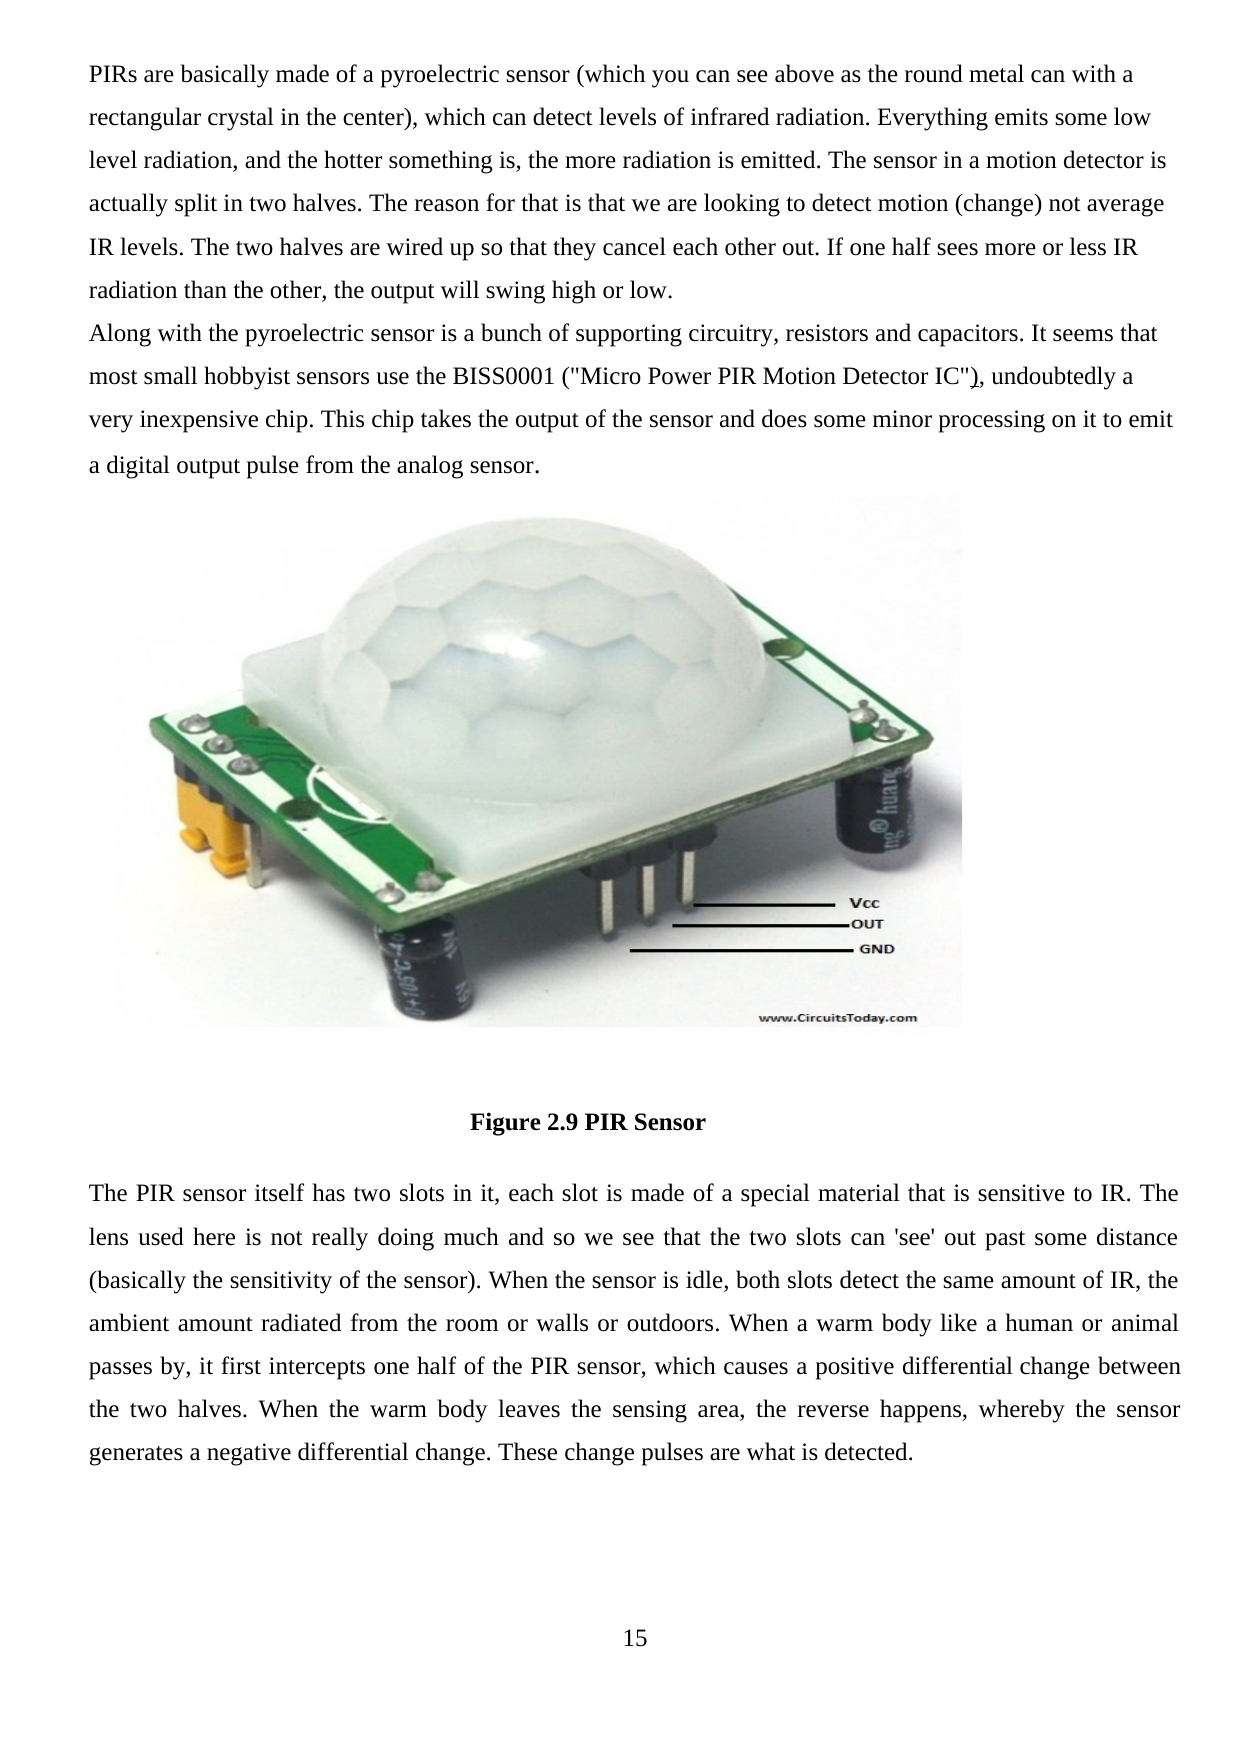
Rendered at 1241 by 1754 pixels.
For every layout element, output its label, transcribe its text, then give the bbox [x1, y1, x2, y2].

picture [113, 495, 963, 1078]
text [89, 59, 1181, 479]
text Figure 2.9 PIR Sensor [389, 1107, 1181, 1135]
text The PIR sensor itself has two slots in it, each slot is made of a special material that is sensitive to IR. The lens used here is not really doing much and so we see that the two slots can 'see' out past some distance (basically the sensitivity of the sensor). When the sensor is idle, both slots detect the same amount of IR, the ambient amount radiated from the room or walls or outdoors. When a warm body like a human or animal passes by, it first intercepts one half of the PIR sensor, which causes a positive differential change between the two halves. When the warm body leaves the sensing area, the reverse happens, whereby the sensor generates a negative differential change. These change pulses are what is detected. [89, 1178, 1181, 1466]
